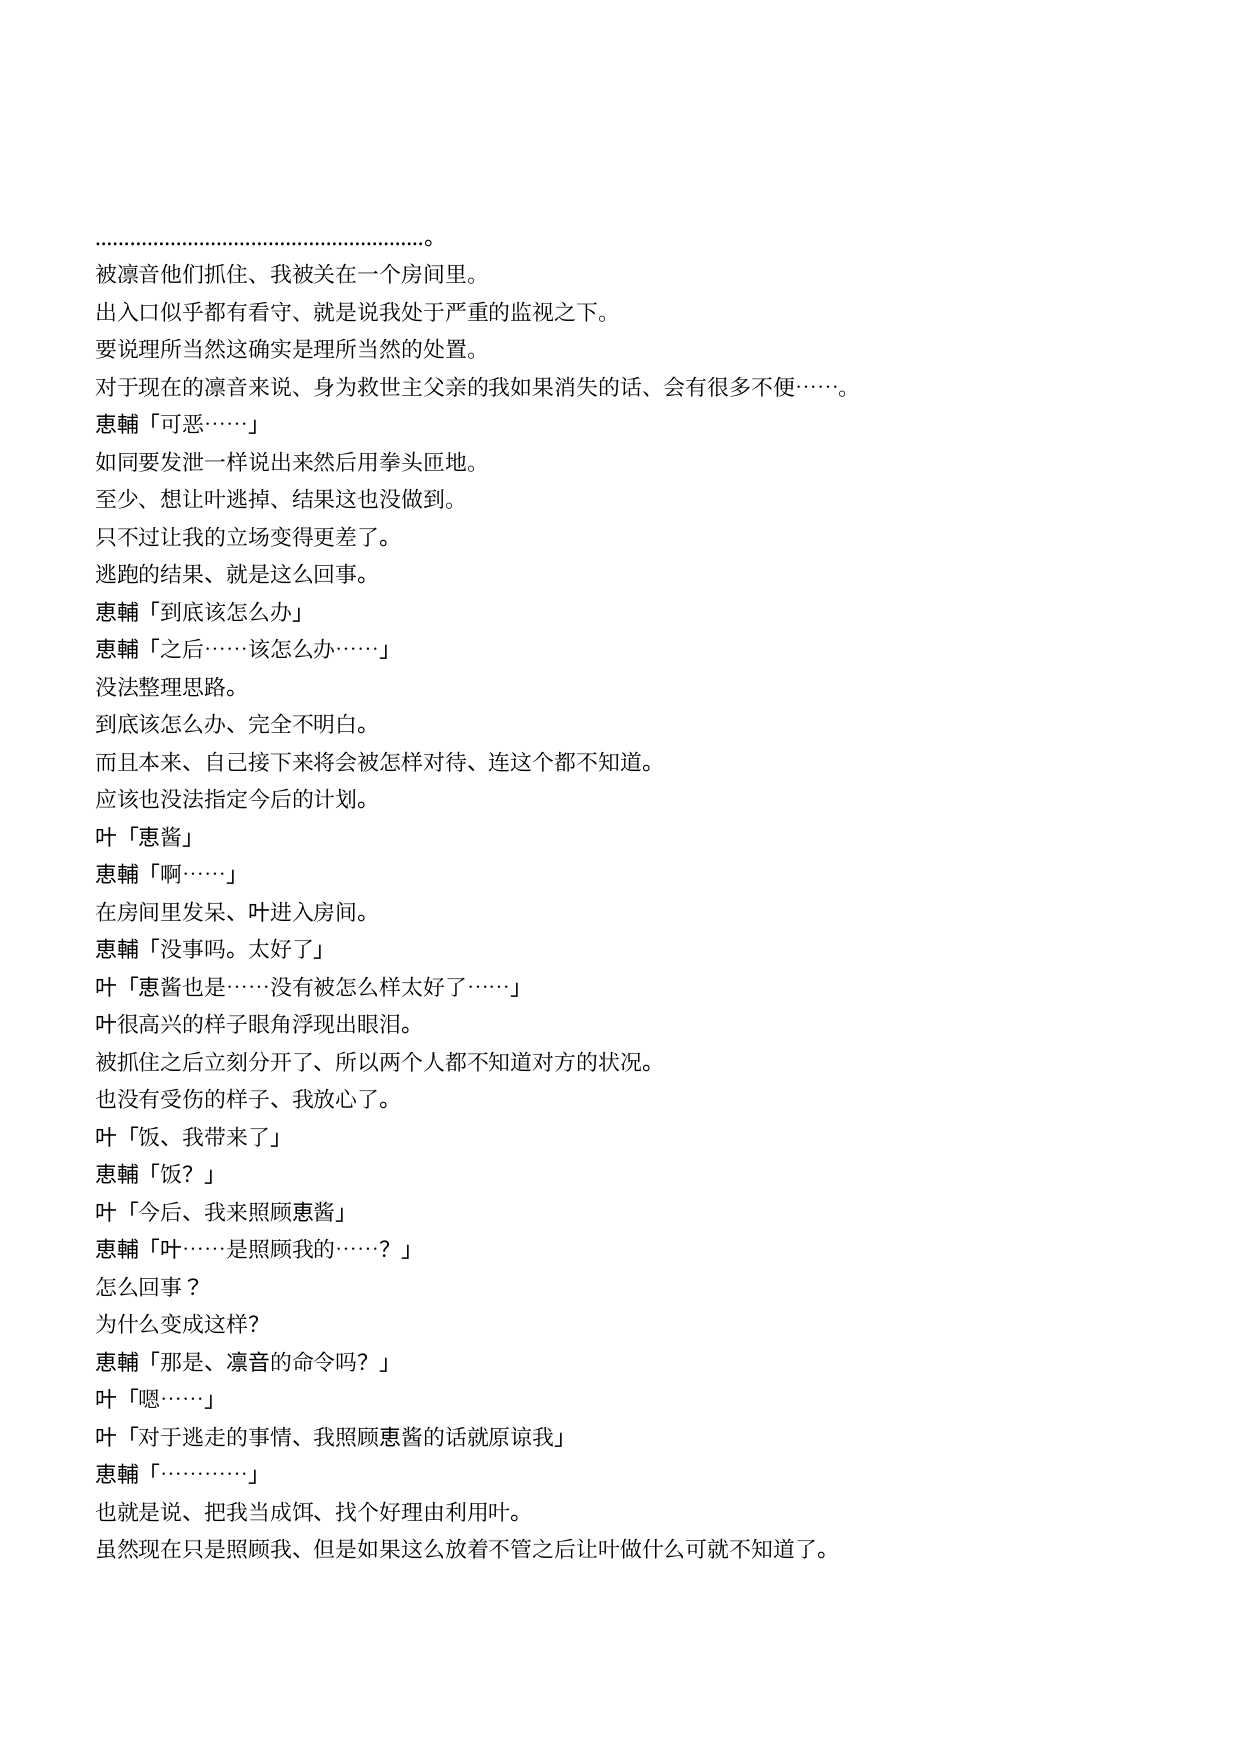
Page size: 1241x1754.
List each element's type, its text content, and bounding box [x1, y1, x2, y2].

text …………………………………………………。 [95, 217, 1145, 254]
text 被抓住之后立刻分开了、所以两个人都不知道对方的状况。 [95, 1042, 1145, 1079]
text 叶很高兴的样子眼角浮现出眼泪。 [95, 1004, 1145, 1042]
text 恵輔「到底该怎么办」 [95, 592, 1145, 629]
text 应该也没法指定今后的计划。 [95, 779, 1145, 817]
text 叶「饭、我带来了」 [95, 1117, 1145, 1154]
text 恵輔「啊……」 [95, 854, 1145, 892]
text 也没有受伤的样子、我放心了。 [95, 1079, 1145, 1117]
text 逃跑的结果、就是这么回事。 [95, 554, 1145, 592]
text 虽然现在只是照顾我、但是如果这么放着不管之后让叶做什么可就不知道了。 [95, 1529, 1145, 1567]
text 叶「对于逃走的事情、我照顾恵酱的话就原谅我」 [95, 1417, 1145, 1454]
text 没法整理思路。 [95, 667, 1145, 704]
text 恵輔「可恶……」 [95, 404, 1145, 442]
text 而且本来、自己接下来将会被怎样对待、连这个都不知道。 [95, 742, 1145, 779]
text 叶「今后、我来照顾恵酱」 [95, 1192, 1145, 1229]
text 对于现在的凛音来说、身为救世主父亲的我如果消失的话、会有很多不便……。 [95, 367, 1145, 404]
text 恵輔「饭？」 [95, 1154, 1145, 1192]
text 至少、想让叶逃掉、结果这也没做到。 [95, 479, 1145, 517]
text 叶「嗯……」 [95, 1379, 1145, 1417]
text 出入口似乎都有看守、就是说我处于严重的监视之下。 [95, 292, 1145, 329]
text 恵輔「那是、凛音的命令吗？」 [95, 1342, 1145, 1379]
text 被凛音他们抓住、我被关在一个房间里。 [95, 254, 1145, 292]
text 恵輔「之后……该怎么办……」 [95, 629, 1145, 667]
text 要说理所当然这确实是理所当然的处置。 [95, 329, 1145, 367]
text 也就是说、把我当成饵、找个好理由利用叶。 [95, 1492, 1145, 1529]
text 恵輔「叶……是照顾我的……？」 [95, 1229, 1145, 1267]
text 恵輔「…………」 [95, 1454, 1145, 1492]
text 只不过让我的立场变得更差了。 [95, 517, 1145, 554]
text 如同要发泄一样说出来然后用拳头匝地。 [95, 442, 1145, 479]
text 恵輔「没事吗。太好了」 [95, 929, 1145, 967]
text 到底该怎么办、完全不明白。 [95, 704, 1145, 742]
text 在房间里发呆、叶进入房间。 [95, 892, 1145, 929]
text 叶「恵酱也是……没有被怎么样太好了……」 [95, 967, 1145, 1004]
text 叶「恵酱」 [95, 817, 1145, 854]
text 为什么变成这样？ [95, 1304, 1145, 1342]
text 怎么回事？ [95, 1267, 1145, 1304]
